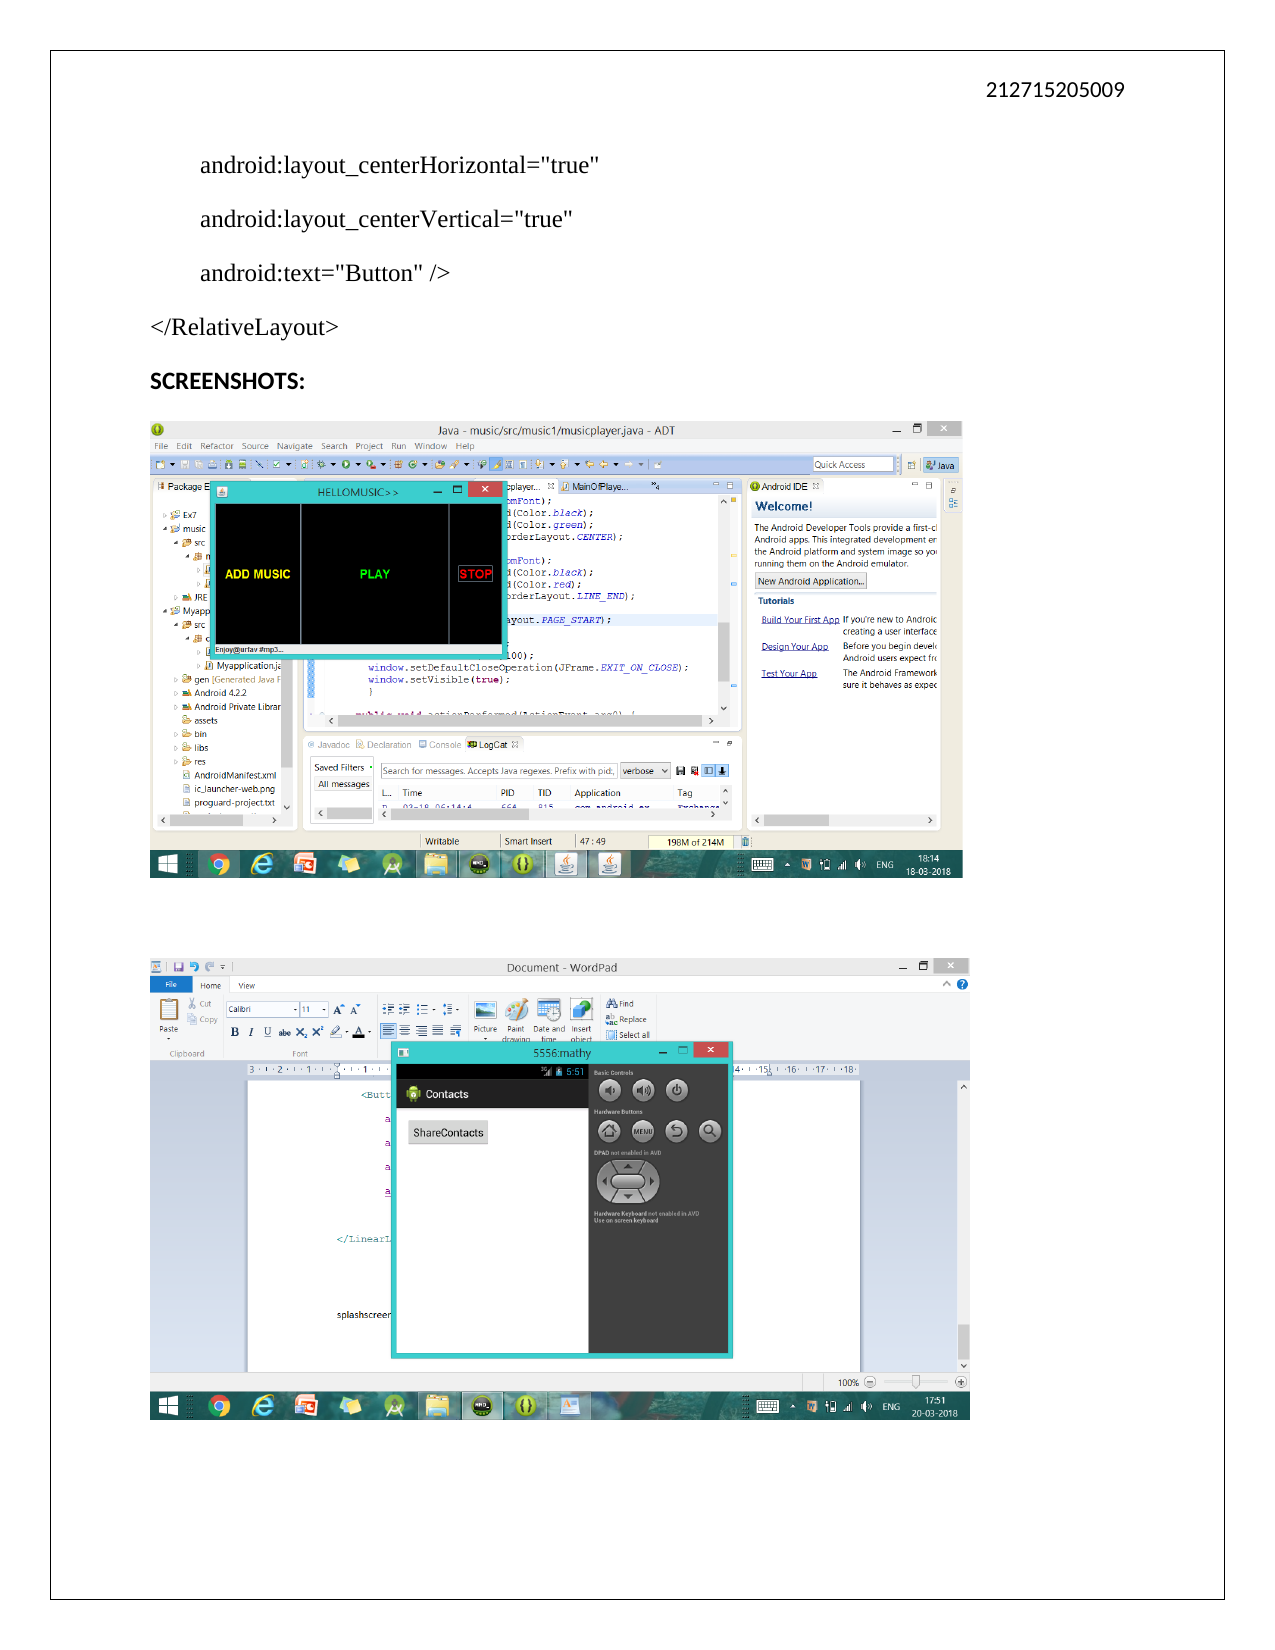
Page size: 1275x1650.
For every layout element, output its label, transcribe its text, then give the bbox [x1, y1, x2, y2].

text android:layout_centerHorizontal="true" [150, 150, 1125, 179]
picture [150, 421, 963, 878]
text android:layout_centerVertical="true" [150, 204, 1125, 233]
text SCREENSHOTS: [150, 365, 1125, 396]
text </RelativeLayout> [150, 312, 1125, 340]
picture [150, 958, 970, 1420]
text android:text="Button" /> [150, 258, 1125, 286]
